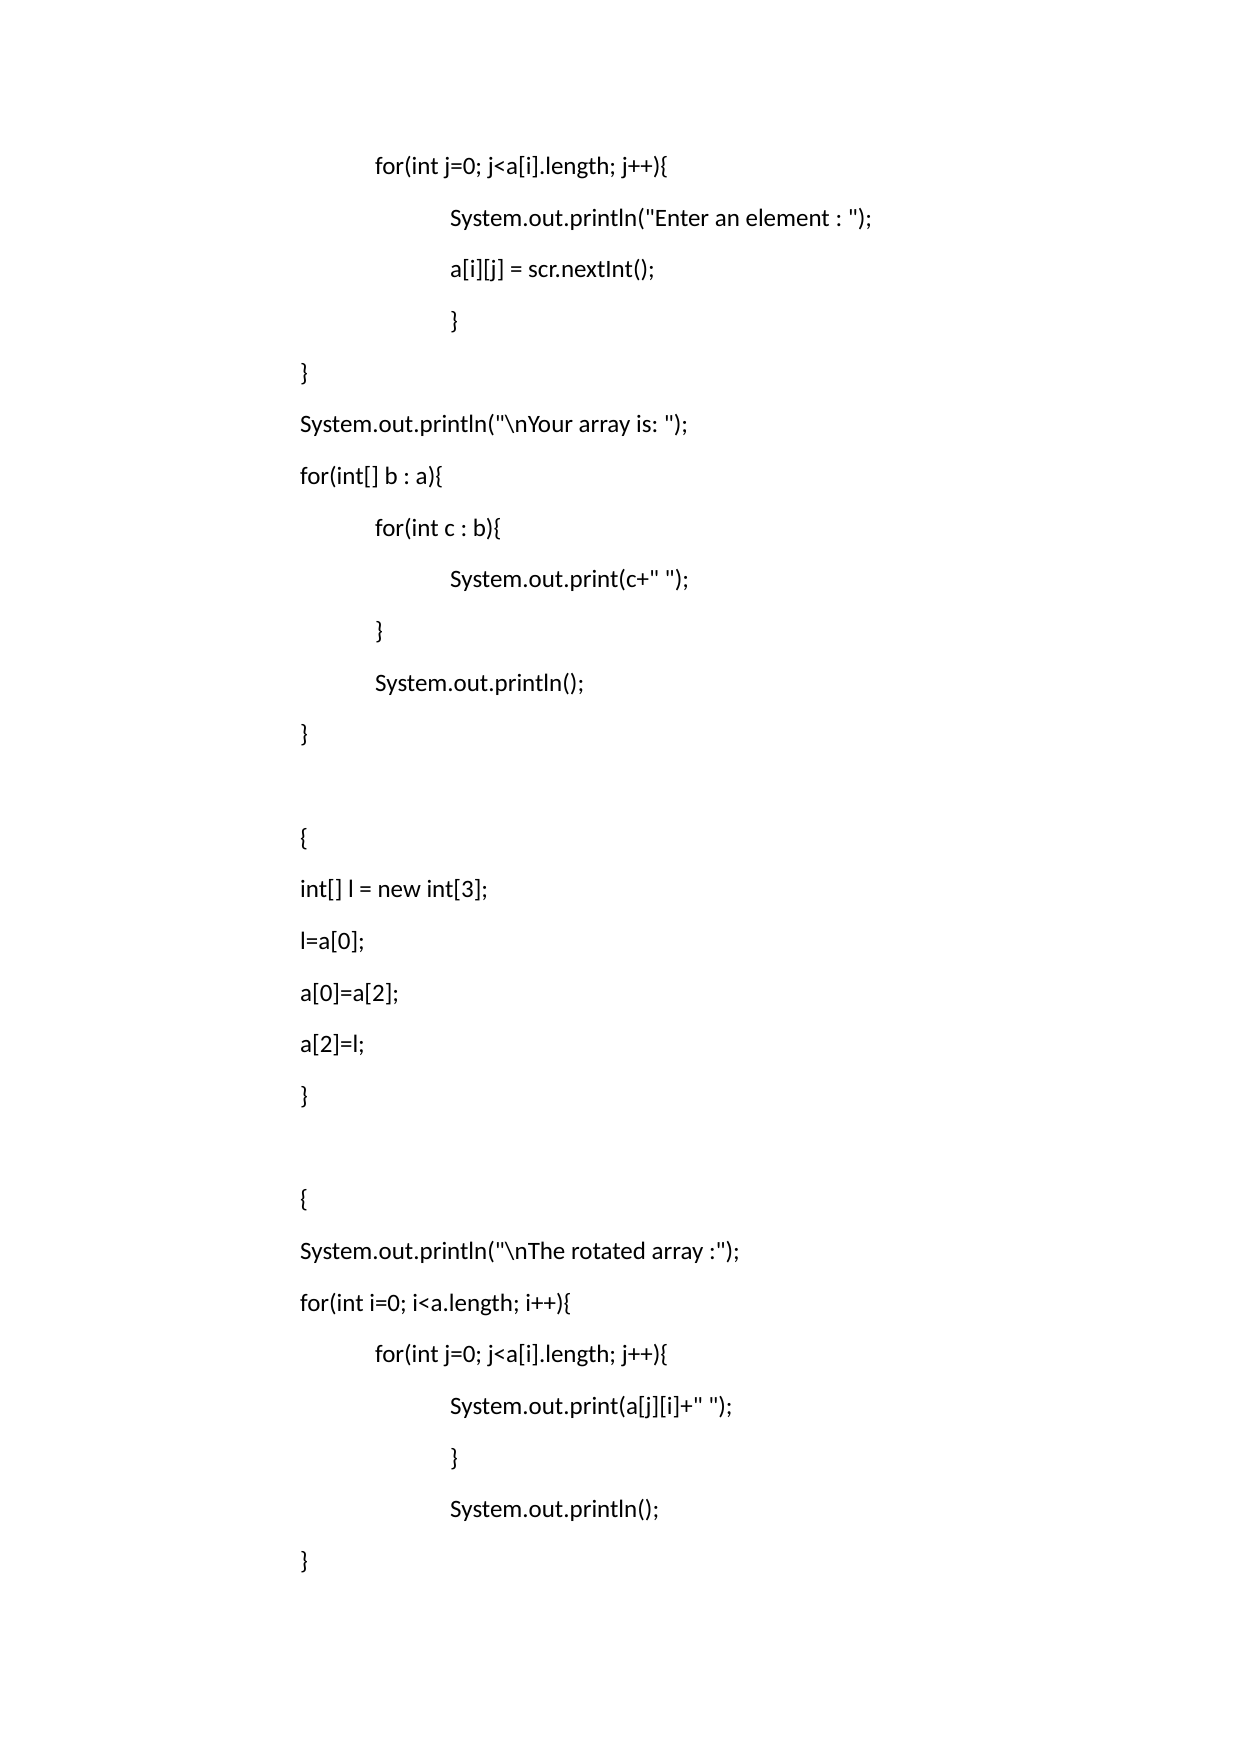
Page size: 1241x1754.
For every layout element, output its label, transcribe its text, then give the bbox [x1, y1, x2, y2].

text a[i][j] = scr.nextInt(); [150, 253, 1090, 284]
text } [150, 615, 1090, 646]
text System.out.println(); [150, 667, 1090, 697]
text for(int i=0; i<a.length; i++){ [150, 1287, 1090, 1317]
text } [150, 1442, 1090, 1472]
text } [150, 718, 1090, 749]
text System.out.print(a[j][i]+" "); [150, 1390, 1090, 1421]
text System.out.println("\nThe rotated array :"); [150, 1235, 1090, 1266]
text for(int c : b){ [150, 512, 1090, 542]
text System.out.println("Enter an element : "); [150, 202, 1090, 232]
text } [150, 1080, 1090, 1111]
text System.out.println(); [150, 1493, 1090, 1524]
text System.out.print(c+" "); [150, 563, 1090, 594]
text } [150, 357, 1090, 387]
text a[2]=l; [150, 1028, 1090, 1059]
text for(int j=0; j<a[i].length; j++){ [150, 1338, 1090, 1369]
text } [150, 305, 1090, 336]
text System.out.println("\nYour array is: "); [150, 408, 1090, 439]
text { [150, 1183, 1090, 1214]
text { [150, 822, 1090, 852]
text a[0]=a[2]; [150, 977, 1090, 1007]
text for(int[] b : a){ [150, 460, 1090, 491]
text for(int j=0; j<a[i].length; j++){ [150, 150, 1090, 181]
text l=a[0]; [150, 925, 1090, 956]
text int[] l = new int[3]; [150, 873, 1090, 904]
text } [150, 1545, 1090, 1576]
